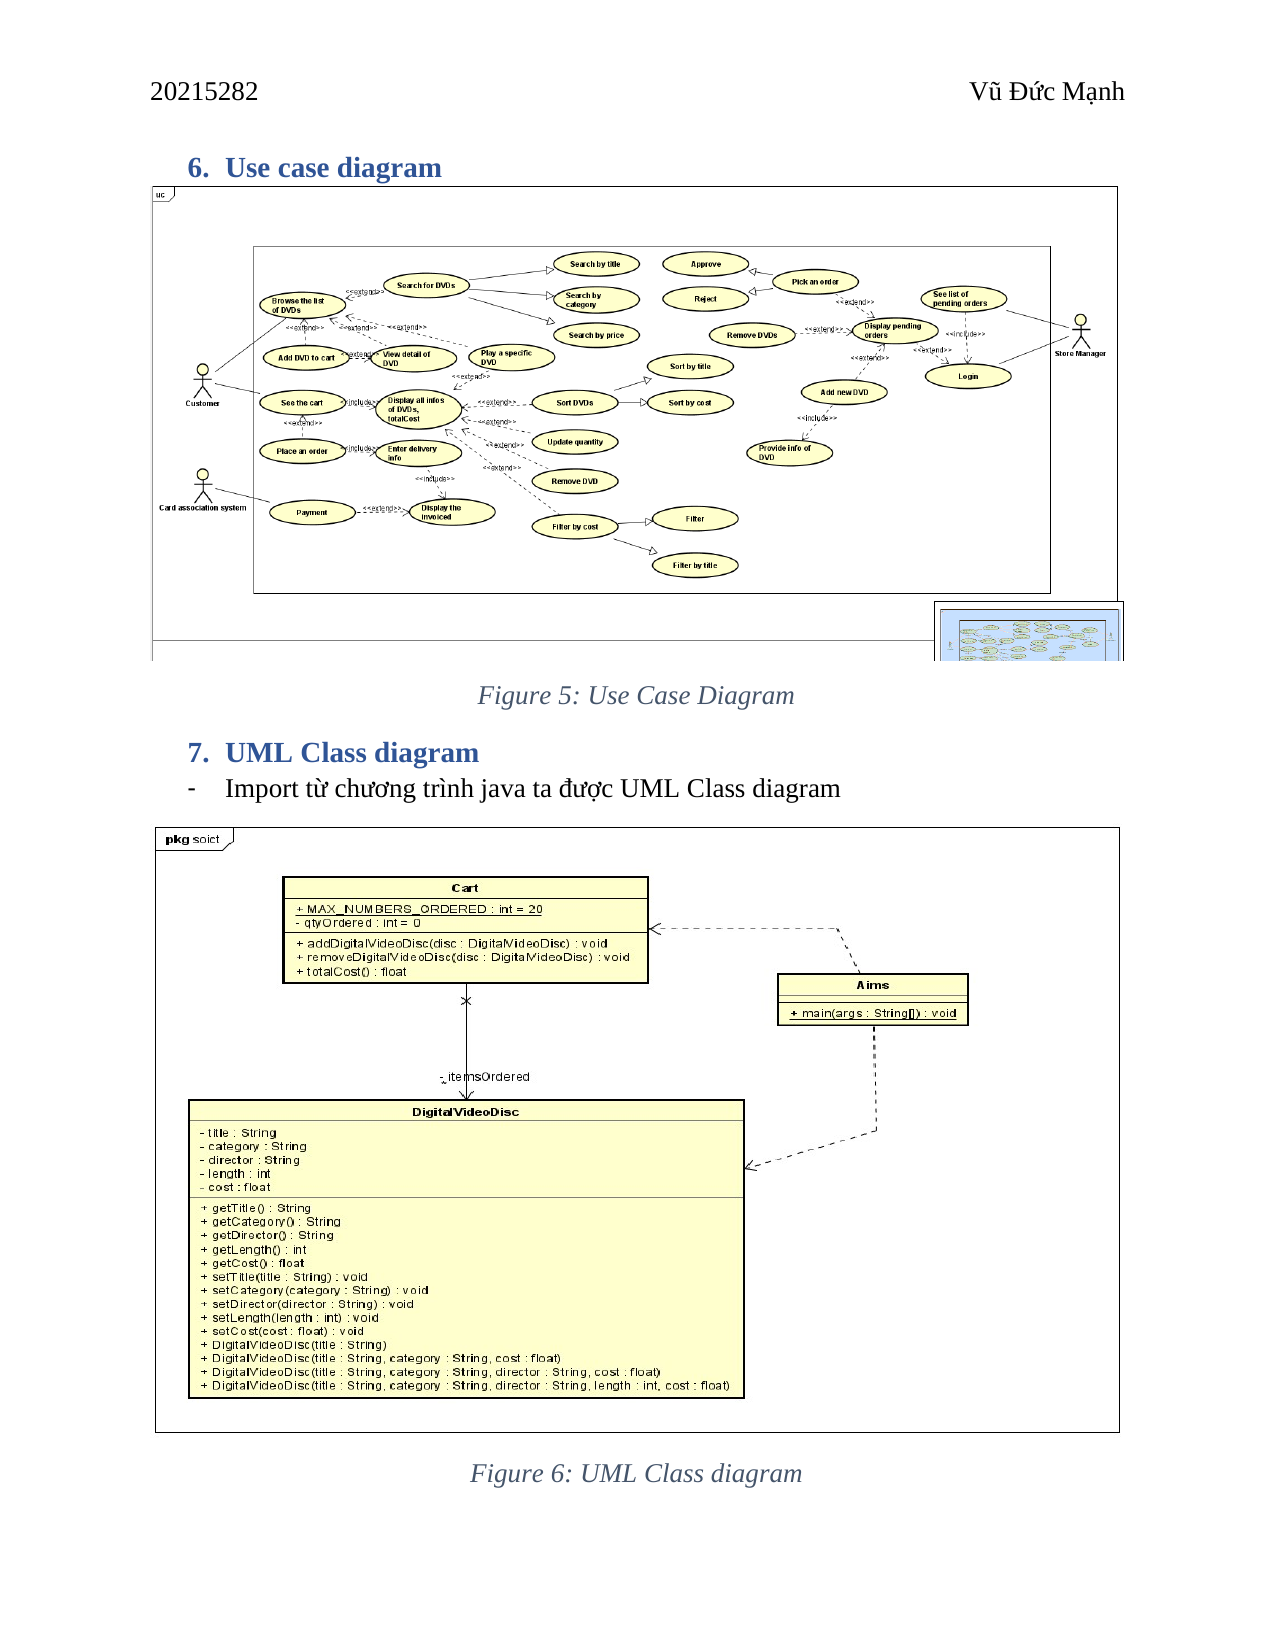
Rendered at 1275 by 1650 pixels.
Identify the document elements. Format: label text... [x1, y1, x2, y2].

text Figure 6: UML Class diagram [150, 1457, 1125, 1488]
subtitle UML Class diagram [187, 735, 1125, 769]
picture [150, 186, 1125, 661]
text Figure 5: Use Case Diagram [150, 679, 1125, 710]
subtitle Use case diagram [187, 150, 1125, 183]
picture [150, 823, 1125, 1438]
list Import từ chương trình java ta được UML Class diagram [187, 772, 1125, 804]
